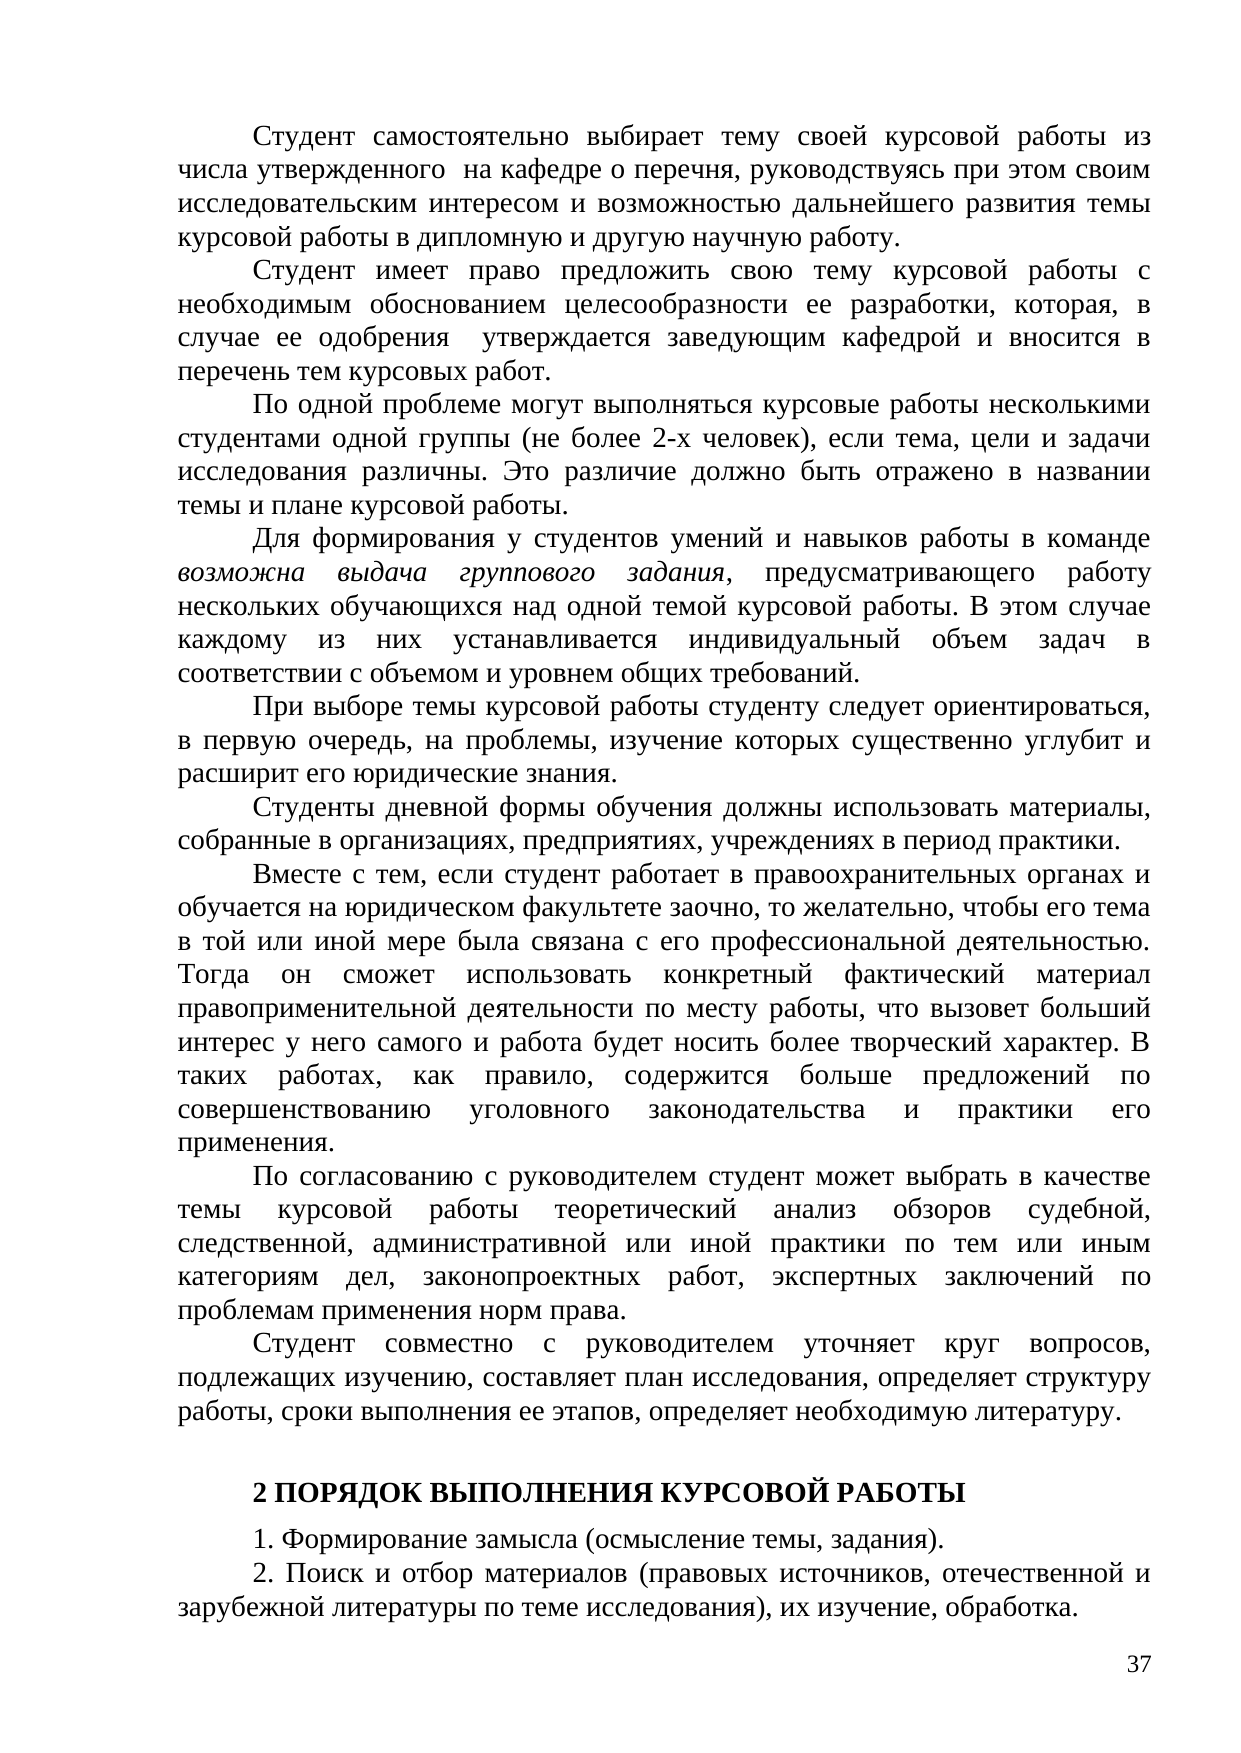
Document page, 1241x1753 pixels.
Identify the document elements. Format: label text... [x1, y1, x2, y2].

text Студент совместно с руководителем уточняет круг вопросов, подлежащих изучению, составляет план исследования, определяет структуру работы, сроки выполнения ее этапов, определяет необходимую литературу. [177, 1326, 1152, 1426]
text Студент самостоятельно выбирает тему своей курсовой работы из числа утвержденного на кафедре о перечня, руководствуясь при этом своим исследовательским интересом и возможностью дальнейшего развития темы курсовой работы в дипломную и другую научную работу. [177, 118, 1152, 252]
text 1. Формирование замысла (осмысление темы, задания). [177, 1522, 1152, 1555]
text По согласованию с руководителем студент может выбрать в качестве темы курсовой работы теоретический анализ обзоров судебной, следственной, административной или иной практики по тем или иным категориям дел, законопроектных работ, экспертных заключений по проблемам применения норм права. [177, 1158, 1152, 1326]
subtitle 2 ПОРЯДОК ВЫПОЛНЕНИЯ КУРСОВОЙ РАБОТЫ [177, 1476, 1152, 1509]
text Студент имеет право предложить свою тему курсовой работы с необходимым обоснованием целесообразности ее разработки, которая, в случае ее одобрения утверждается заведующим кафедрой и вносится в перечень тем курсовых работ. [177, 252, 1152, 386]
text По одной проблеме могут выполняться курсовые работы несколькими студентами одной группы (не более 2-х человек), если тема, цели и задачи исследования различны. Это различие должно быть отражено в названии темы и плане курсовой работы. [177, 386, 1152, 521]
text Для формирования у студентов умений и навыков работы в команде возможна выдача группового задания, предусматривающего работу нескольких обучающихся над одной темой курсовой работы. В этом случае каждому из них устанавливается индивидуальный объем задач в соответствии с объемом и уровнем общих требований. [177, 521, 1152, 688]
text При выборе темы курсовой работы студенту следует ориентироваться, в первую очередь, на проблемы, изучение которых существенно углубит и расширит его юридические знания. [177, 688, 1152, 789]
text Студенты дневной формы обучения должны использовать материалы, собранные в организациях, предприятиях, учреждениях в период практики. [177, 789, 1152, 856]
text Вместе с тем, если студент работает в правоохранительных органах и обучается на юридическом факультете заочно, то желательно, чтобы его тема в той или иной мере была связана с его профессиональной деятельностью. Тогда он сможет использовать конкретный фактический материал правоприменительной деятельности по месту работы, что вызовет больший интерес у него самого и работа будет носить более творческий характер. В таких работах, как правило, содержится больше предложений по совершенствованию уголовного законодательства и практики его применения. [177, 856, 1152, 1158]
text 2. Поиск и отбор материалов (правовых источников, отечественной и зарубежной литературы по теме исследования), их изучение, обработка. [177, 1555, 1152, 1622]
